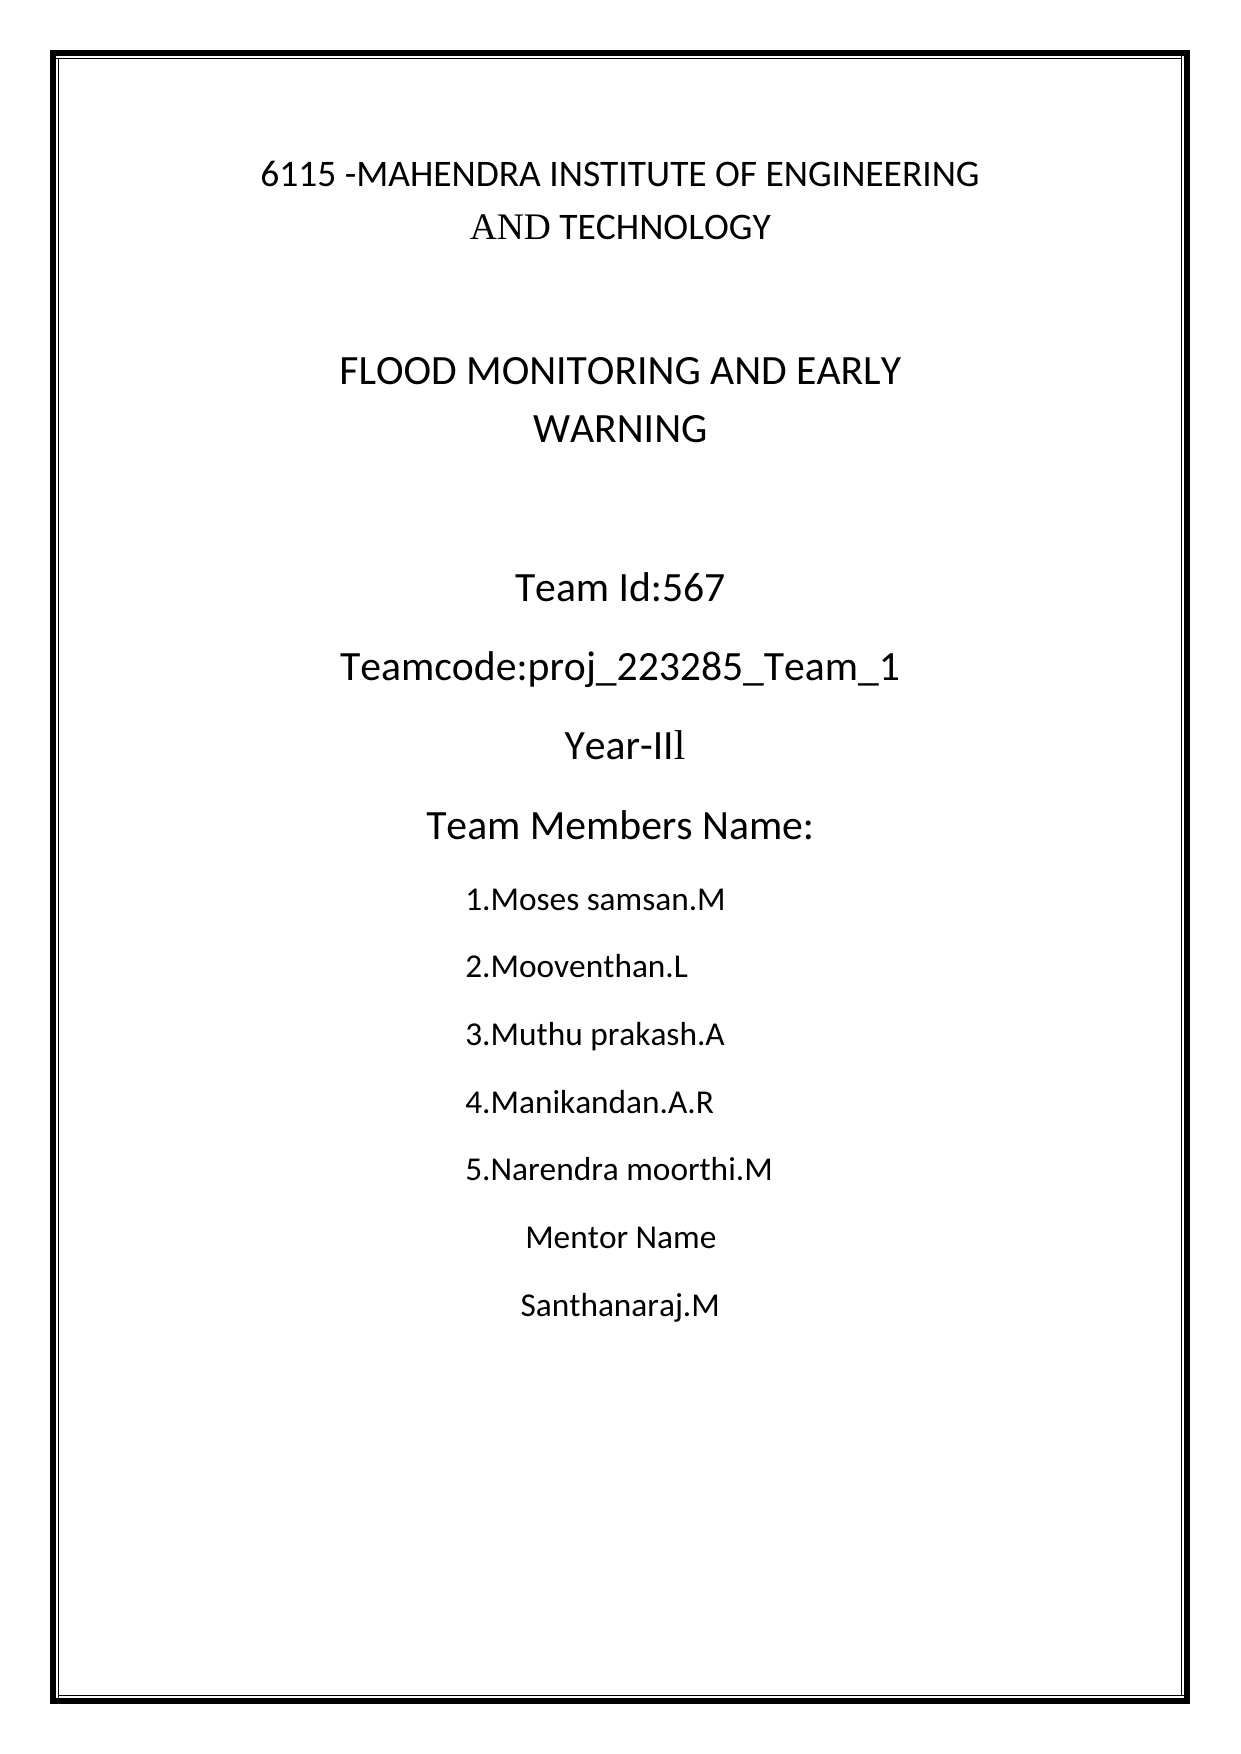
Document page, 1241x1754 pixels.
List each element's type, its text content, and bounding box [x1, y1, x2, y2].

text 1.Moses samsan.M [187, 878, 1053, 919]
text 3.Muthu prakash.A [187, 1013, 1053, 1054]
text 6115 -MAHENDRA INSTITUTE OF ENGINEERING AND TECHNOLOGY [187, 150, 1053, 248]
text 2.Mooventhan.L [187, 946, 1053, 986]
text Teamcode:proj_223285_Team_1 [187, 640, 1053, 691]
text FLOOD MONITORING AND EARLY WARNING [187, 344, 1053, 453]
text Mentor Name [187, 1216, 1053, 1257]
text Year-IIl [187, 719, 1053, 770]
text Team Members Name: [187, 799, 1053, 849]
text Santhanaraj.M [187, 1283, 1053, 1324]
text 5.Narendra moorthi.M [187, 1148, 1053, 1189]
text Team Id:567 [187, 561, 1053, 612]
text 4.Manikandan.A.R [187, 1081, 1053, 1121]
